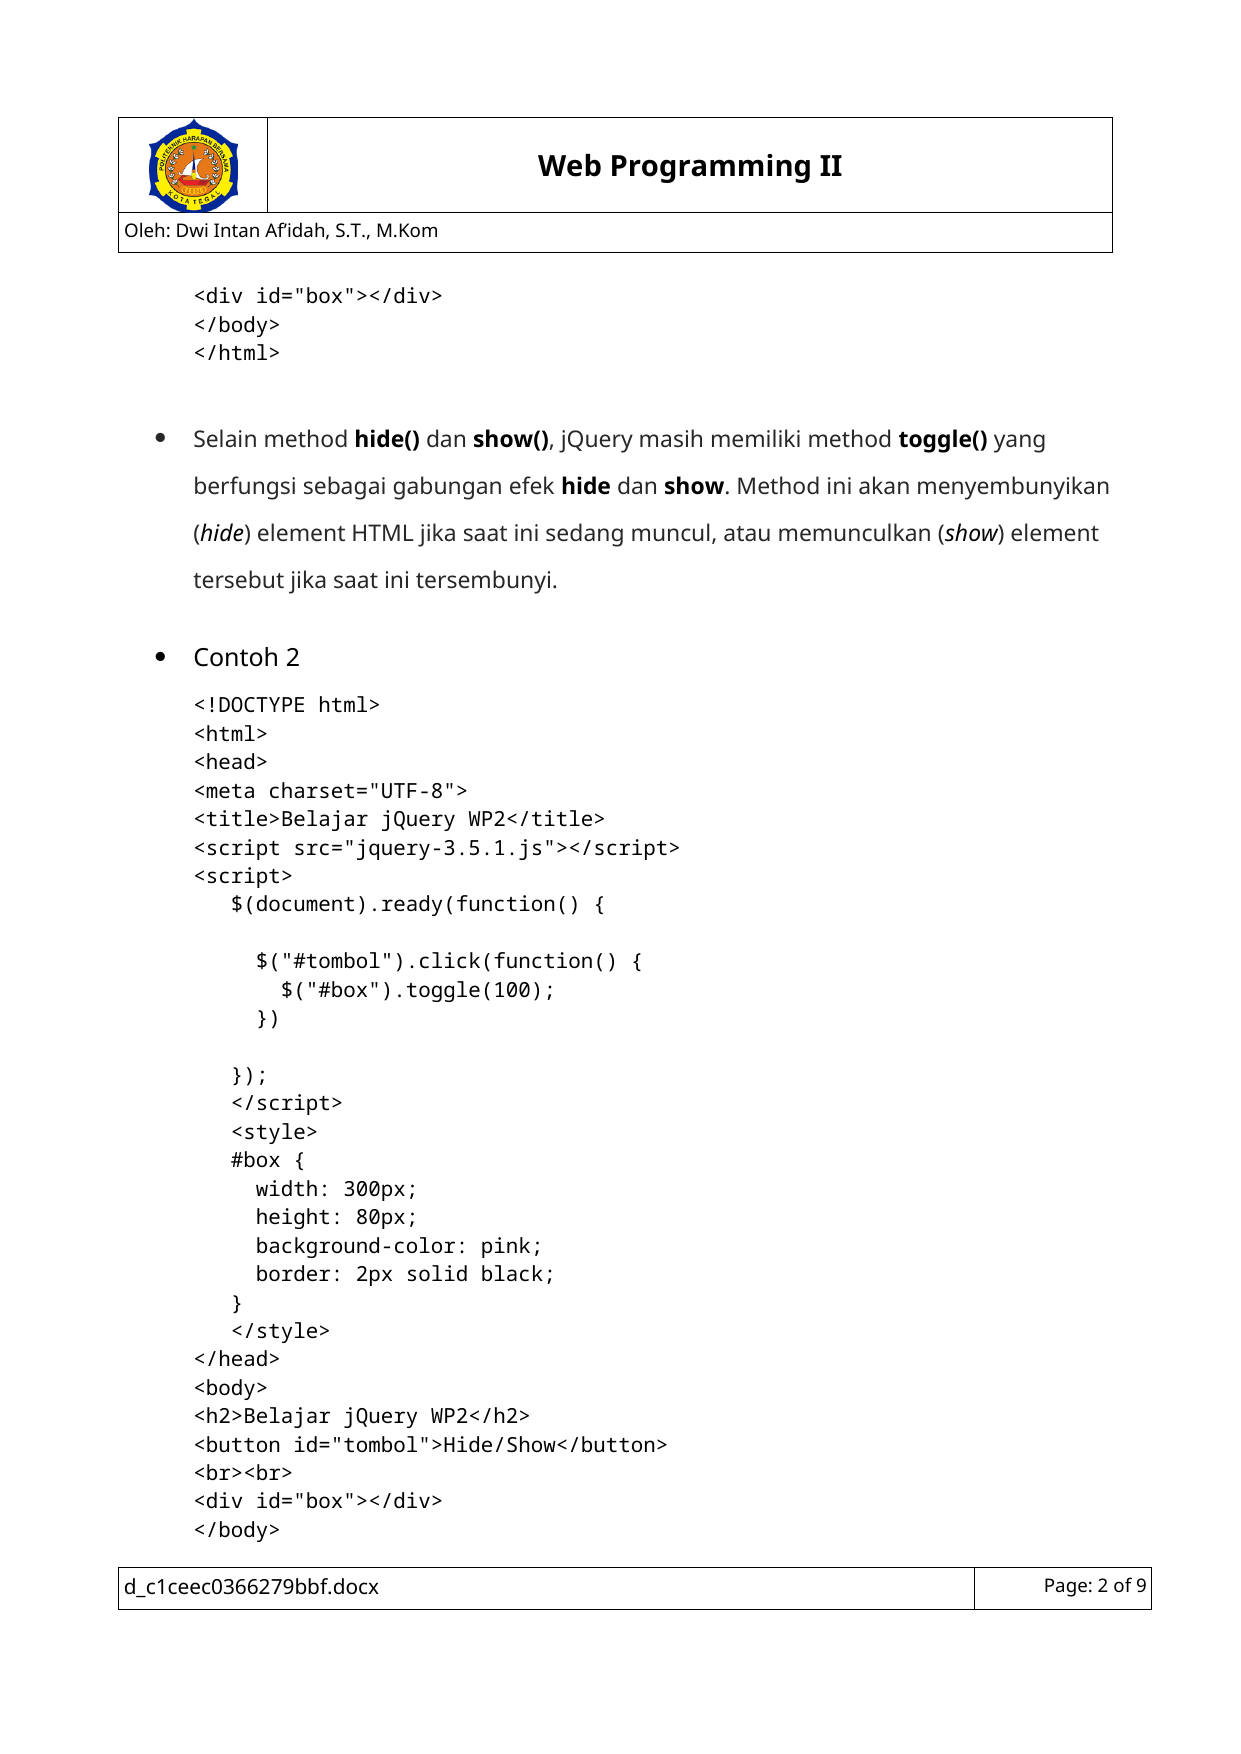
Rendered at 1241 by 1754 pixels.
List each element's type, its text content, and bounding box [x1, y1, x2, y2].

list border: 2px solid black; [193, 1259, 1152, 1288]
list Contoh 2 [156, 639, 1152, 673]
list } [193, 1288, 1152, 1316]
list </body> [193, 310, 1152, 338]
list background-color: pink; [193, 1231, 1152, 1259]
list width: 300px; [193, 1174, 1152, 1202]
list $("#box").toggle(100); [193, 975, 1152, 1003]
list <div id="box"></div> [193, 281, 1152, 310]
list <style> [193, 1117, 1152, 1145]
list Selain method hide() dan show(), jQuery masih memiliki method toggle() yang berfungsi sebagai gabungan efek hide dan show. Method ini akan menyembunyikan (hide) element HTML jika saat ini sedang muncul, atau memunculkan (show) element tersebut jika saat ini tersembunyi. [156, 423, 1152, 595]
list <br><br> [193, 1458, 1152, 1487]
list </head> [193, 1344, 1152, 1373]
list </html> [193, 338, 1152, 367]
list <body> [193, 1373, 1152, 1401]
list <meta charset="UTF-8"> [193, 776, 1152, 804]
list <title>Belajar jQuery WP2</title> [193, 804, 1152, 833]
list $(document).ready(function() { [193, 889, 1152, 918]
list #box { [193, 1145, 1152, 1174]
list <h2>Belajar jQuery WP2</h2> [193, 1401, 1152, 1430]
list <div id="box"></div> [193, 1487, 1152, 1515]
list $("#tombol").click(function() { [193, 946, 1152, 975]
list <html> [193, 719, 1152, 747]
list }) [193, 1003, 1152, 1032]
list </script> [193, 1088, 1152, 1117]
list height: 80px; [193, 1202, 1152, 1231]
list }); [193, 1060, 1152, 1088]
picture [148, 118, 238, 213]
list </style> [193, 1316, 1152, 1344]
list <!DOCTYPE html> [193, 690, 1152, 719]
list <head> [193, 747, 1152, 776]
list <script> [193, 861, 1152, 889]
list <script src="jquery-3.5.1.js"></script> [193, 833, 1152, 861]
list </body> [193, 1515, 1152, 1543]
list <button id="tombol">Hide/Show</button> [193, 1430, 1152, 1458]
